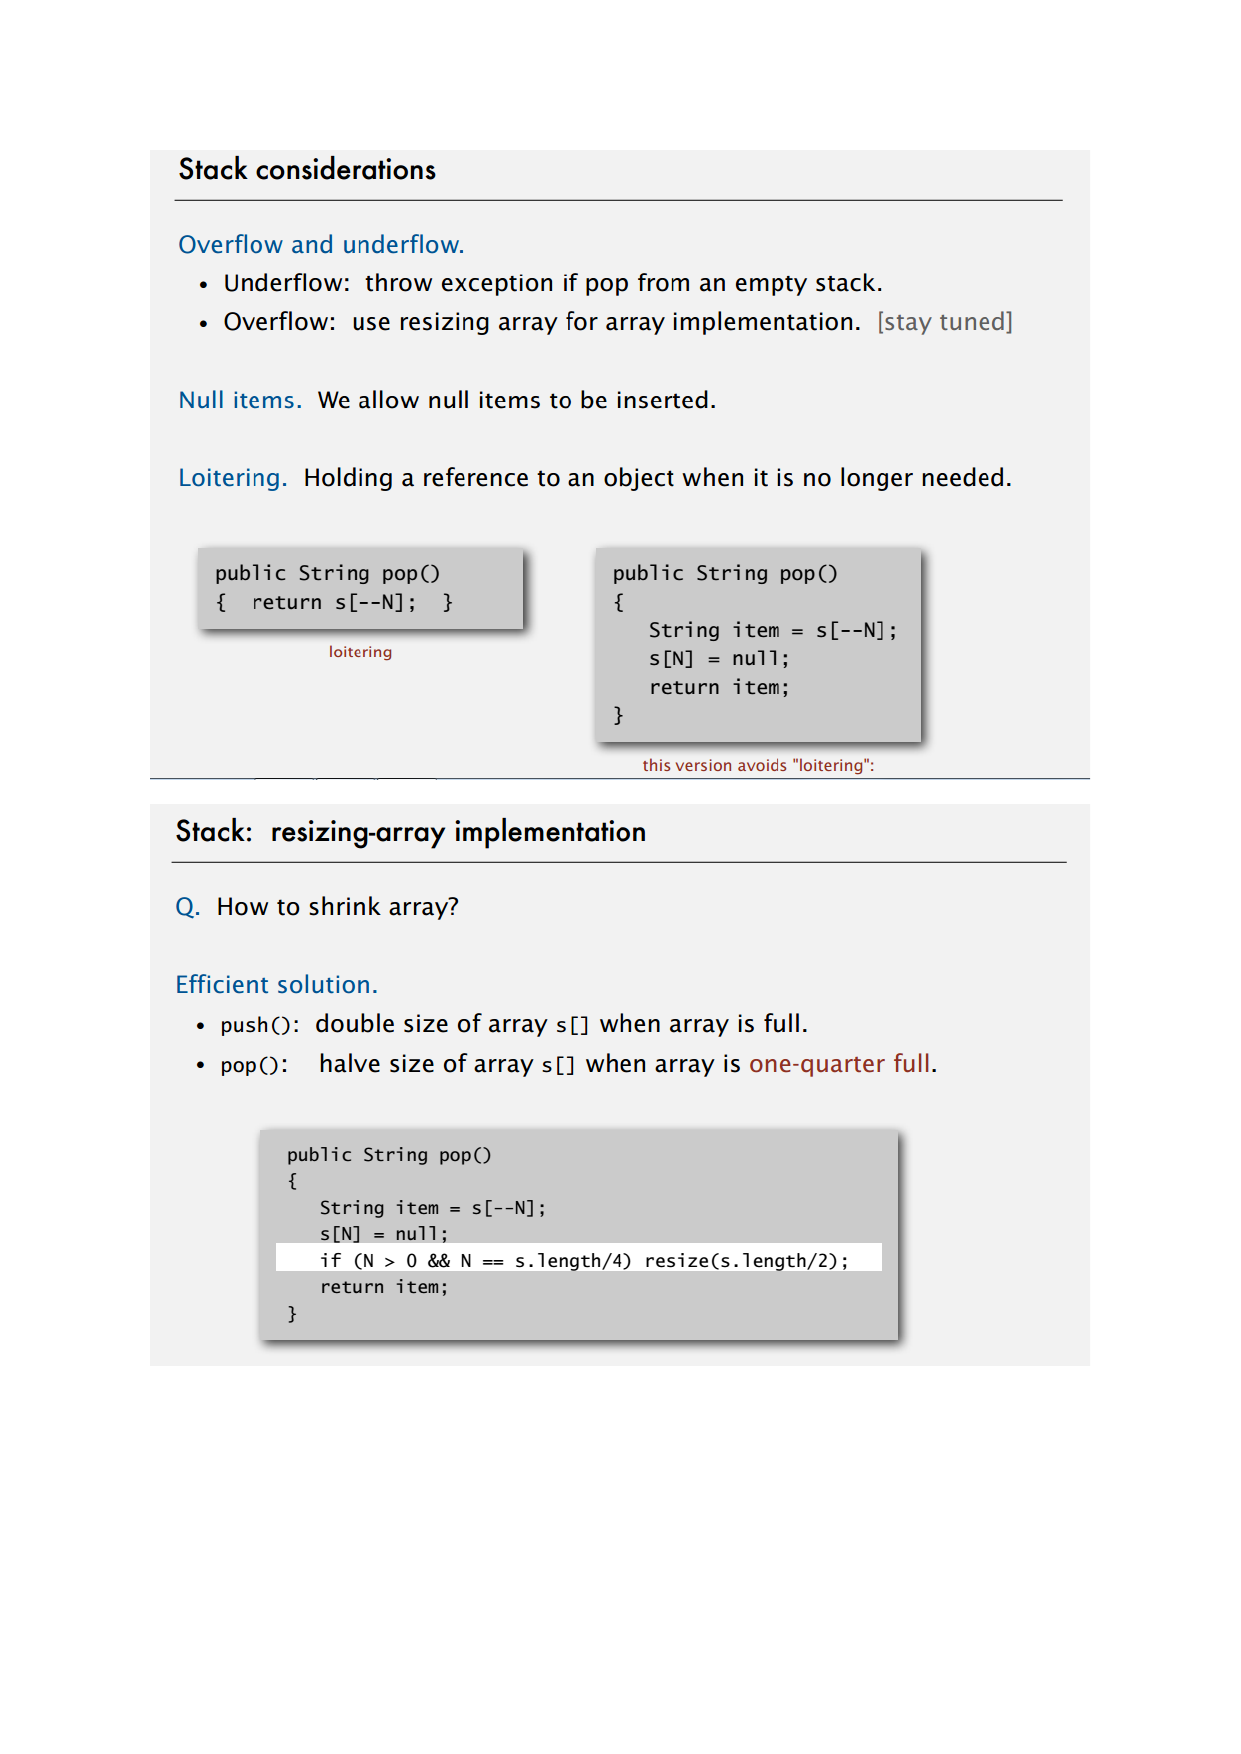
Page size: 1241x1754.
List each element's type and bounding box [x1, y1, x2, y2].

picture [150, 150, 1091, 780]
picture [150, 804, 1091, 1366]
